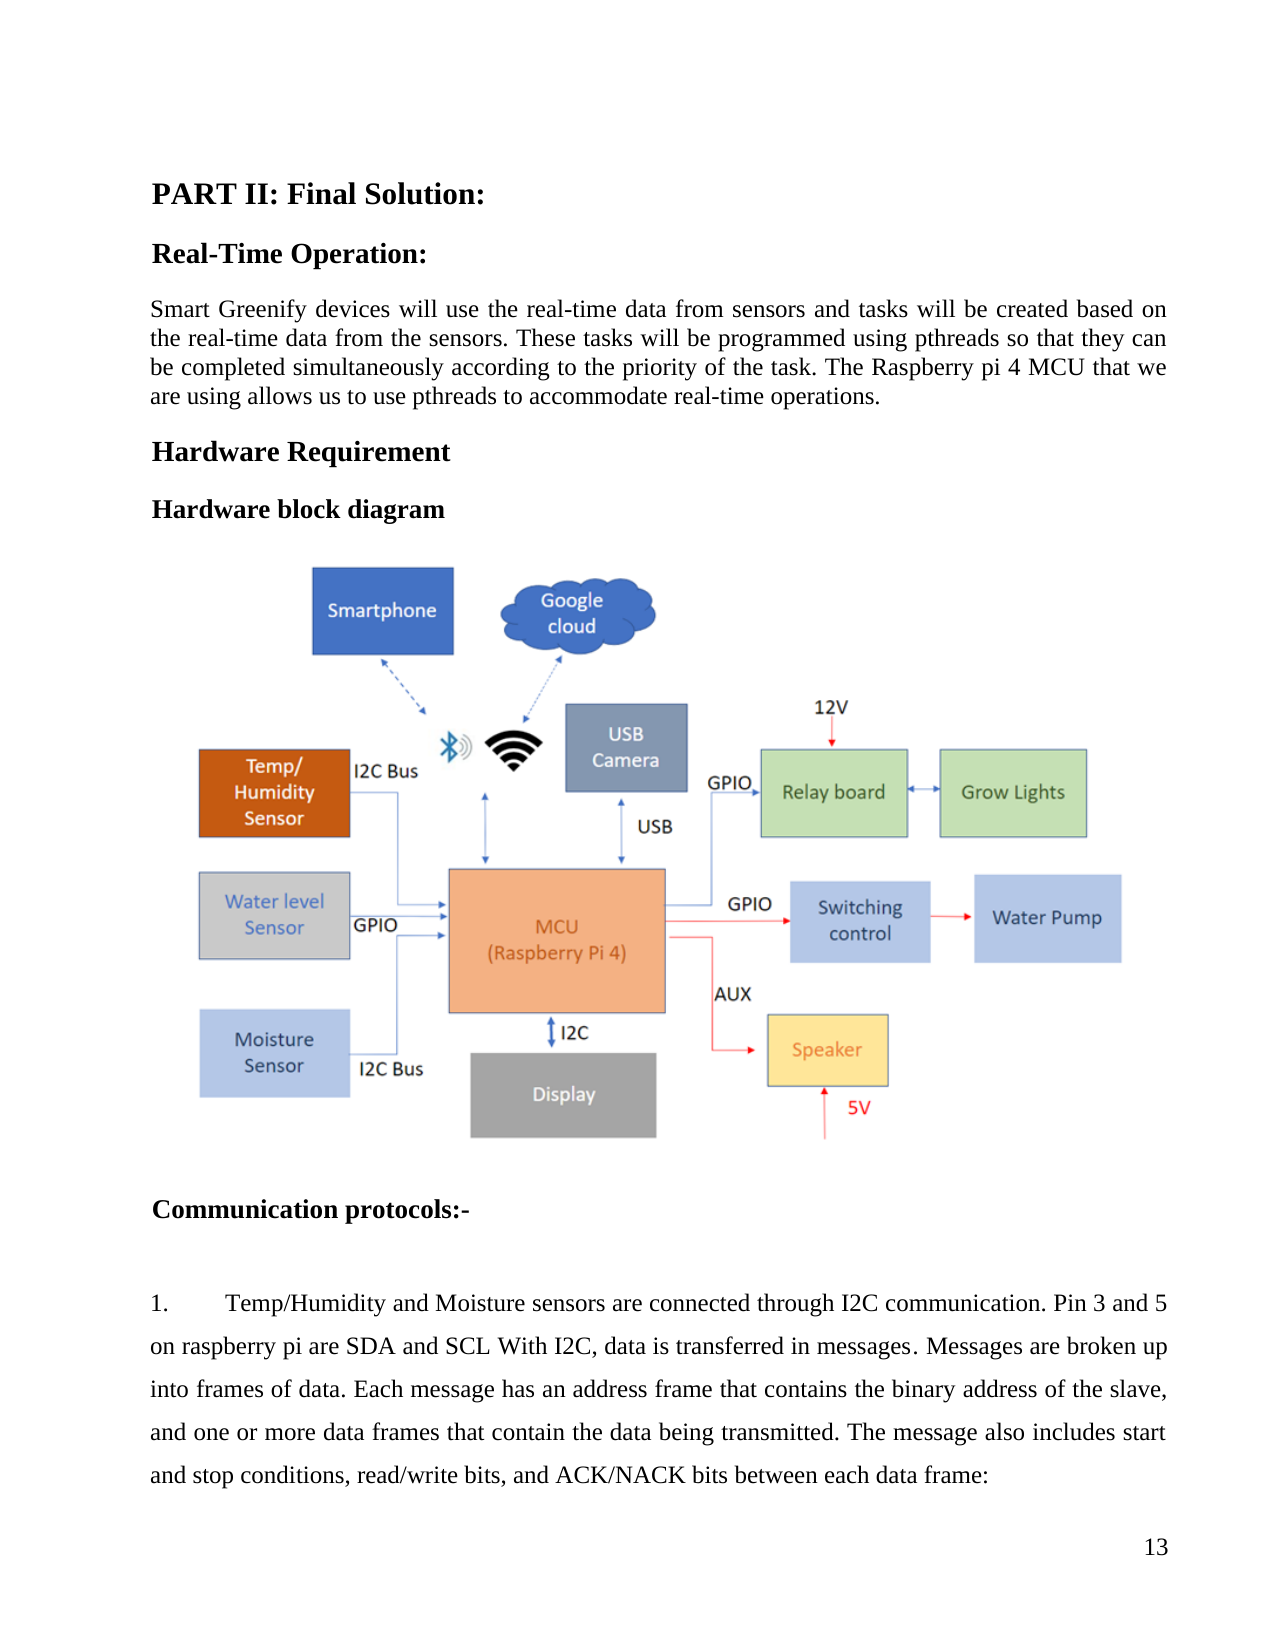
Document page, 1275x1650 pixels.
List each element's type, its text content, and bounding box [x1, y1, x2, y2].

picture [151, 549, 1141, 1154]
text 1. Temp/Humidity and Moisture sensors are connected through I2C communication. Pin 3 and 5 on raspberry pi are SDA and SCL With I2C, data is transferred in messages. Messages are broken up into frames of data. Each message has an address frame that contains the binary address of the slave, and one or more data frames that contain the data being transmitted. The message also includes start and stop conditions, read/write bits, and ACK/NACK bits between each data frame: [150, 1288, 1168, 1489]
text Smart Greenify devices will use the real-time data from sensors and tasks will be created based on the real-time data from the sensors. These tasks will be programmed using pthreads so that they can be completed simultaneously according to the priority of the task. The Raspberry pi 4 MCU that we are using allows us to use pthreads to accommodate real-time operations. [150, 294, 1168, 409]
subtitle Hardware Requirement [150, 434, 1168, 468]
subtitle PART II: Final Solution: [150, 175, 1168, 211]
subtitle Real-Time Operation: [150, 236, 1168, 269]
subtitle Hardware block diagram [150, 493, 1168, 524]
subtitle Communication protocols:- [150, 1193, 1168, 1224]
